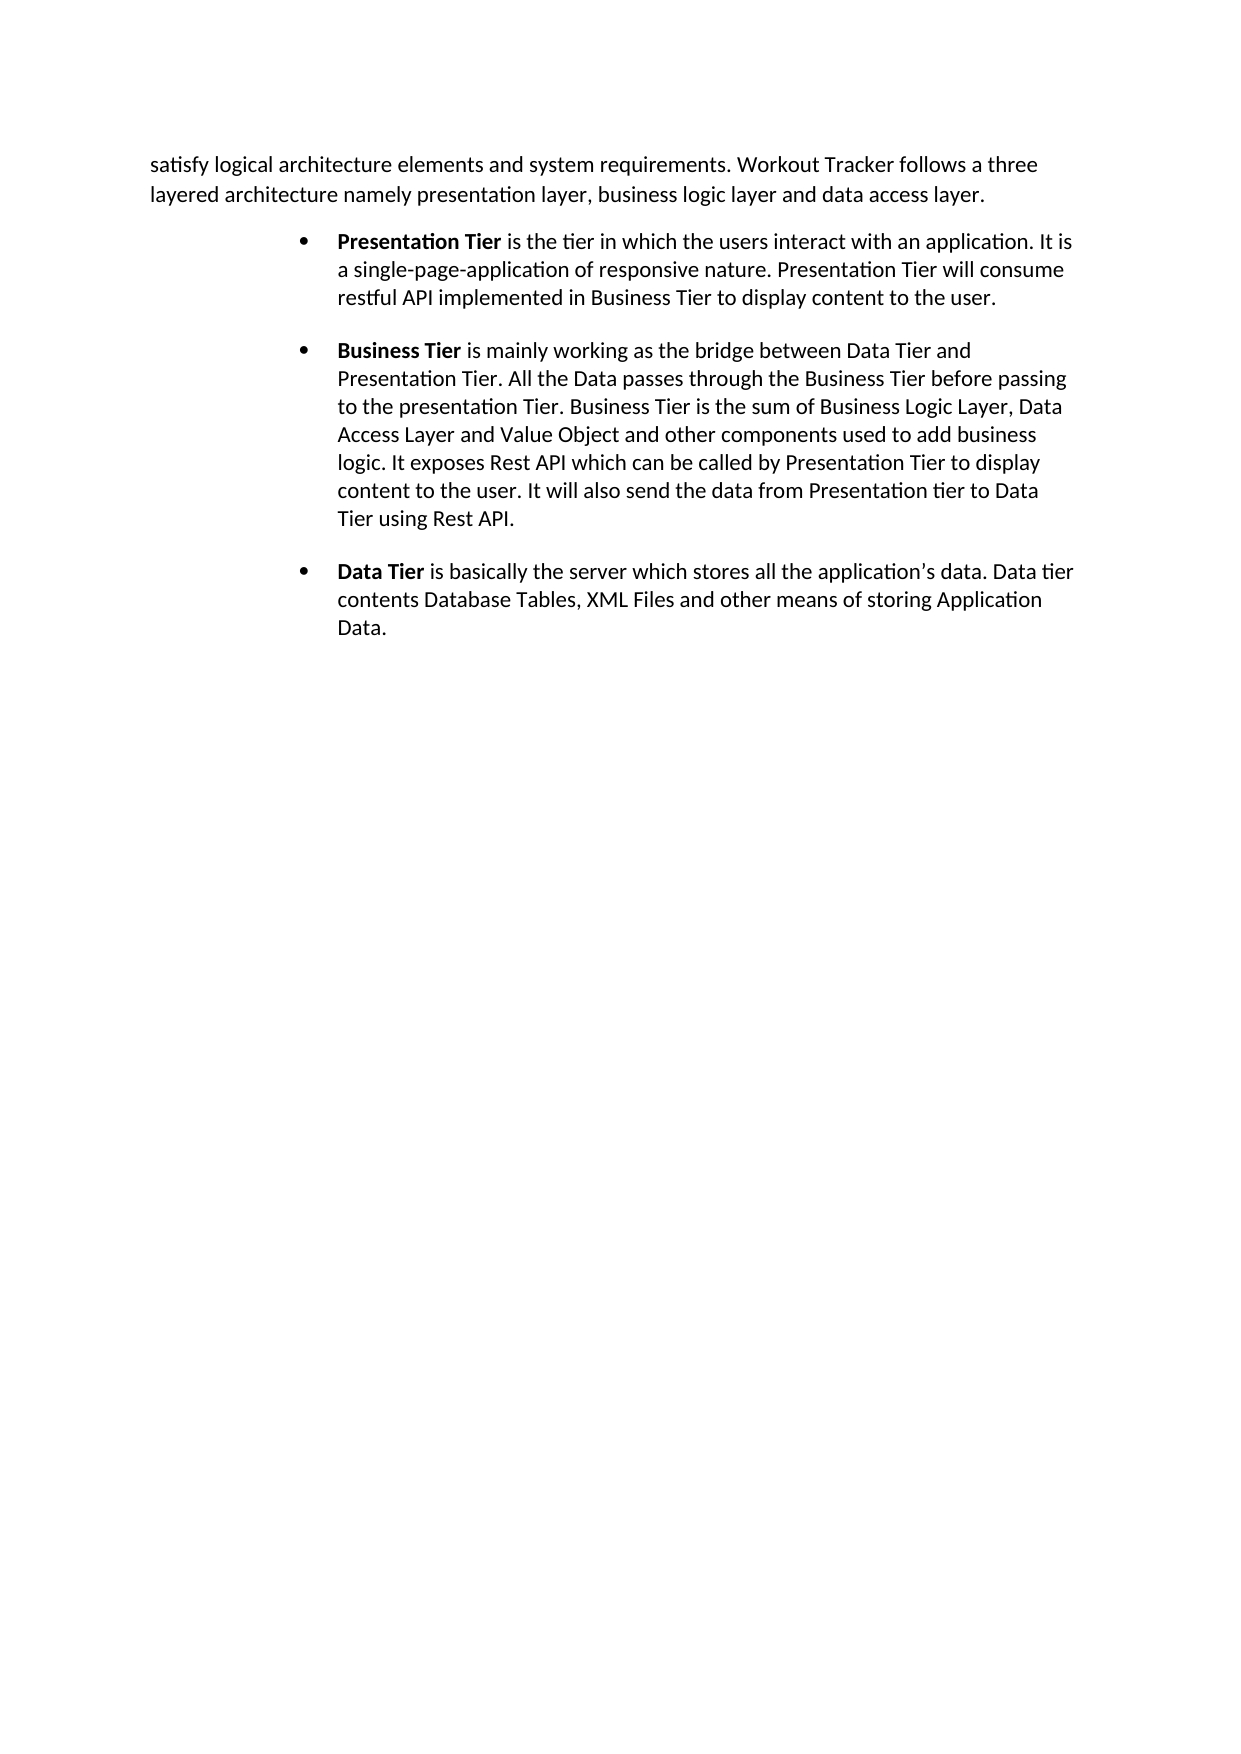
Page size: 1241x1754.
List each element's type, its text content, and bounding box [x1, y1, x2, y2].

list Business Tier is mainly working as the bridge between Data Tier and Presentation Tier. All the Data passes through the Business Tier before passing to the presentation Tier. Business Tier is the sum of Business Logic Layer, Data Access Layer and Value Object and other components used to add business logic. It exposes Rest API which can be called by Presentation Tier to display content to the user. It will also send the data from Presentation tier to Data Tier using Rest API. [300, 336, 1078, 532]
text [150, 150, 1090, 208]
list Data Tier is basically the server which stores all the application’s data. Data tier contents Database Tables, XML Files and other means of storing Application Data. [300, 557, 1078, 641]
list Presentation Tier is the tier in which the users interact with an application. It is a single-page-application of responsive nature. Presentation Tier will consume restful API implemented in Business Tier to display content to the user. [300, 227, 1078, 311]
